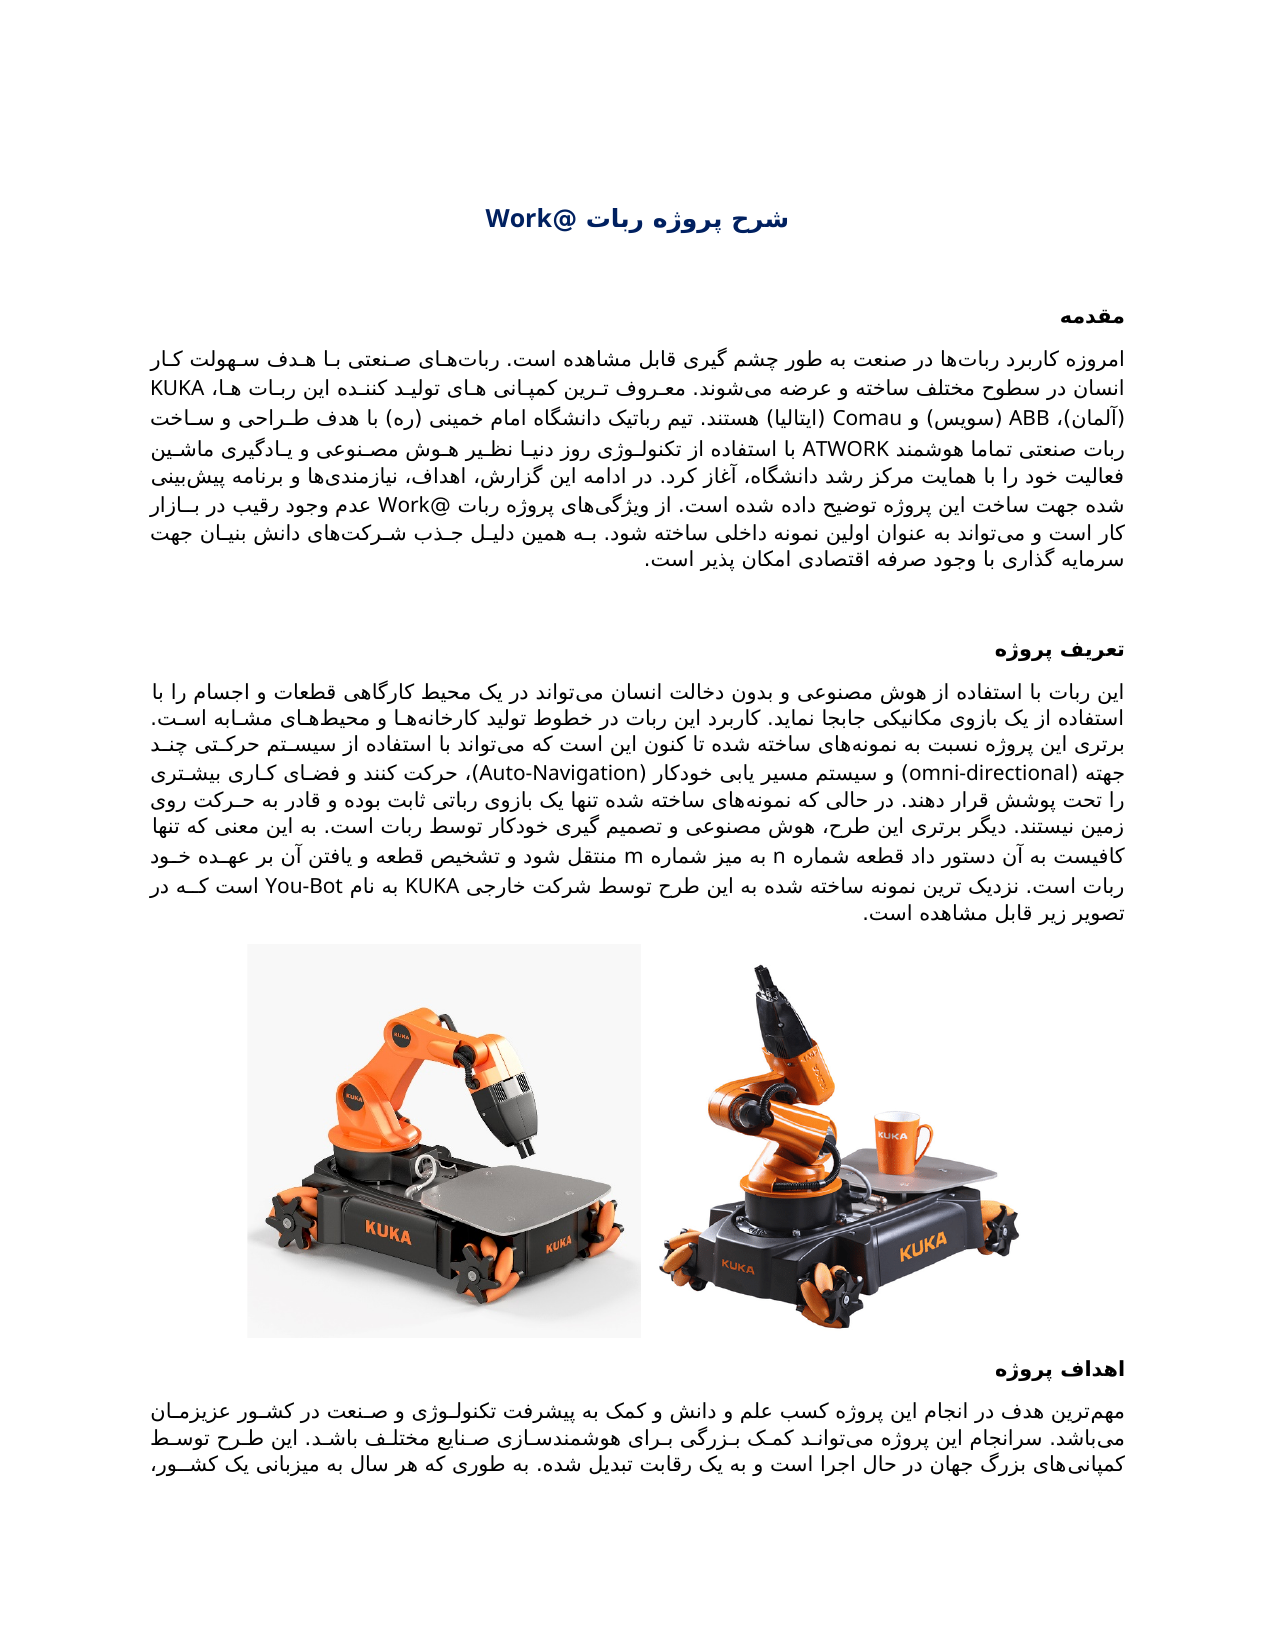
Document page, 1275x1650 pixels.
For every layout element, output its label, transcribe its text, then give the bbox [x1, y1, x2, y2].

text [150, 1399, 1125, 1476]
picture [247, 944, 1028, 1338]
text شرح پروژه ربات @Work [150, 200, 1125, 234]
text این ربات با استفاده از هوش مصنوعی و بدون دخالت انسان می‌تواند در یک محیط کارگاهی قطعات و اجسام را با استفاده از یک بازوی مکانیکی جابجا نماید. کاربرد این ربات در خطوط تولید کارخانه‌ها و محیط‌های مشابه است. برتری این پروژه نسبت به نمونه‌های ساخته شده تا کنون این است که می‌تواند با استفاده از سیستم حرکتی چند جهته (omni-directional) و سیستم مسیر یابی خودکار (Auto-Navigation)، حرکت کنند و فضای کاری بیشتری را تحت پوشش قرار دهند. در حالی که نمونه‌های ساخته شده تنها یک بازوی رباتی ثابت بوده و قادر به حرکت روی زمین نیستند. دیگر برتری این طرح، هوش مصنوعی و تصمیم گیری خودکار توسط ربات است. به این معنی که تنها کافیست به آن دستور داد قطعه شماره n به میز شماره m منتقل شود و تشخیص قطعه و یافتن آن بر عهده خود ربات است. نزدیک ترین نمونه ساخته شده به این طرح توسط شرکت خارجی KUKA به نام You-Bot است که در تصویر زیر قابل مشاهده است. [150, 680, 1125, 926]
text امروزه کاربرد ربات‌ها در صنعت به طور چشم گیری قابل مشاهده است. ربات‌های صنعتی با هدف سهولت کار انسان در سطوح مختلف ساخته و عرضه می‌شوند. معروف ترین کمپانی های تولید کننده این ربات ها، KUKA (آلمان)، ABB (سویس) و Comau (ایتالیا) هستند. تیم رباتیک دانشگاه امام خمینی (ره) با هدف طراحی و ساخت ربات صنعتی تماما هوشمند ATWORK با استفاده از تکنولوژی روز دنیا نظیر هوش مصنوعی و یادگیری ماشین فعالیت خود را با همایت مرکز رشد دانشگاه، آغاز کرد. در ادامه این گزارش، اهداف، نیازمندی‌ها و برنامه‌ پیش‌بینی شده جهت ساخت این پروژه توضیح داده شده است. از ویژگی‌های پروژه ربات @Work عدم وجود رقیب در بازار کار است و می‌تواند به عنوان اولین نمونه داخلی ساخته شود. به همین دلیل جذب شرکت‌های دانش بنیان جهت سرمایه گذاری با وجود صرفه اقتصادی امکان پذیر است. [150, 347, 1125, 571]
text مقدمه [150, 304, 1125, 328]
text اهداف پروژه [150, 1357, 1125, 1381]
text تعریف پروژه [150, 637, 1125, 661]
